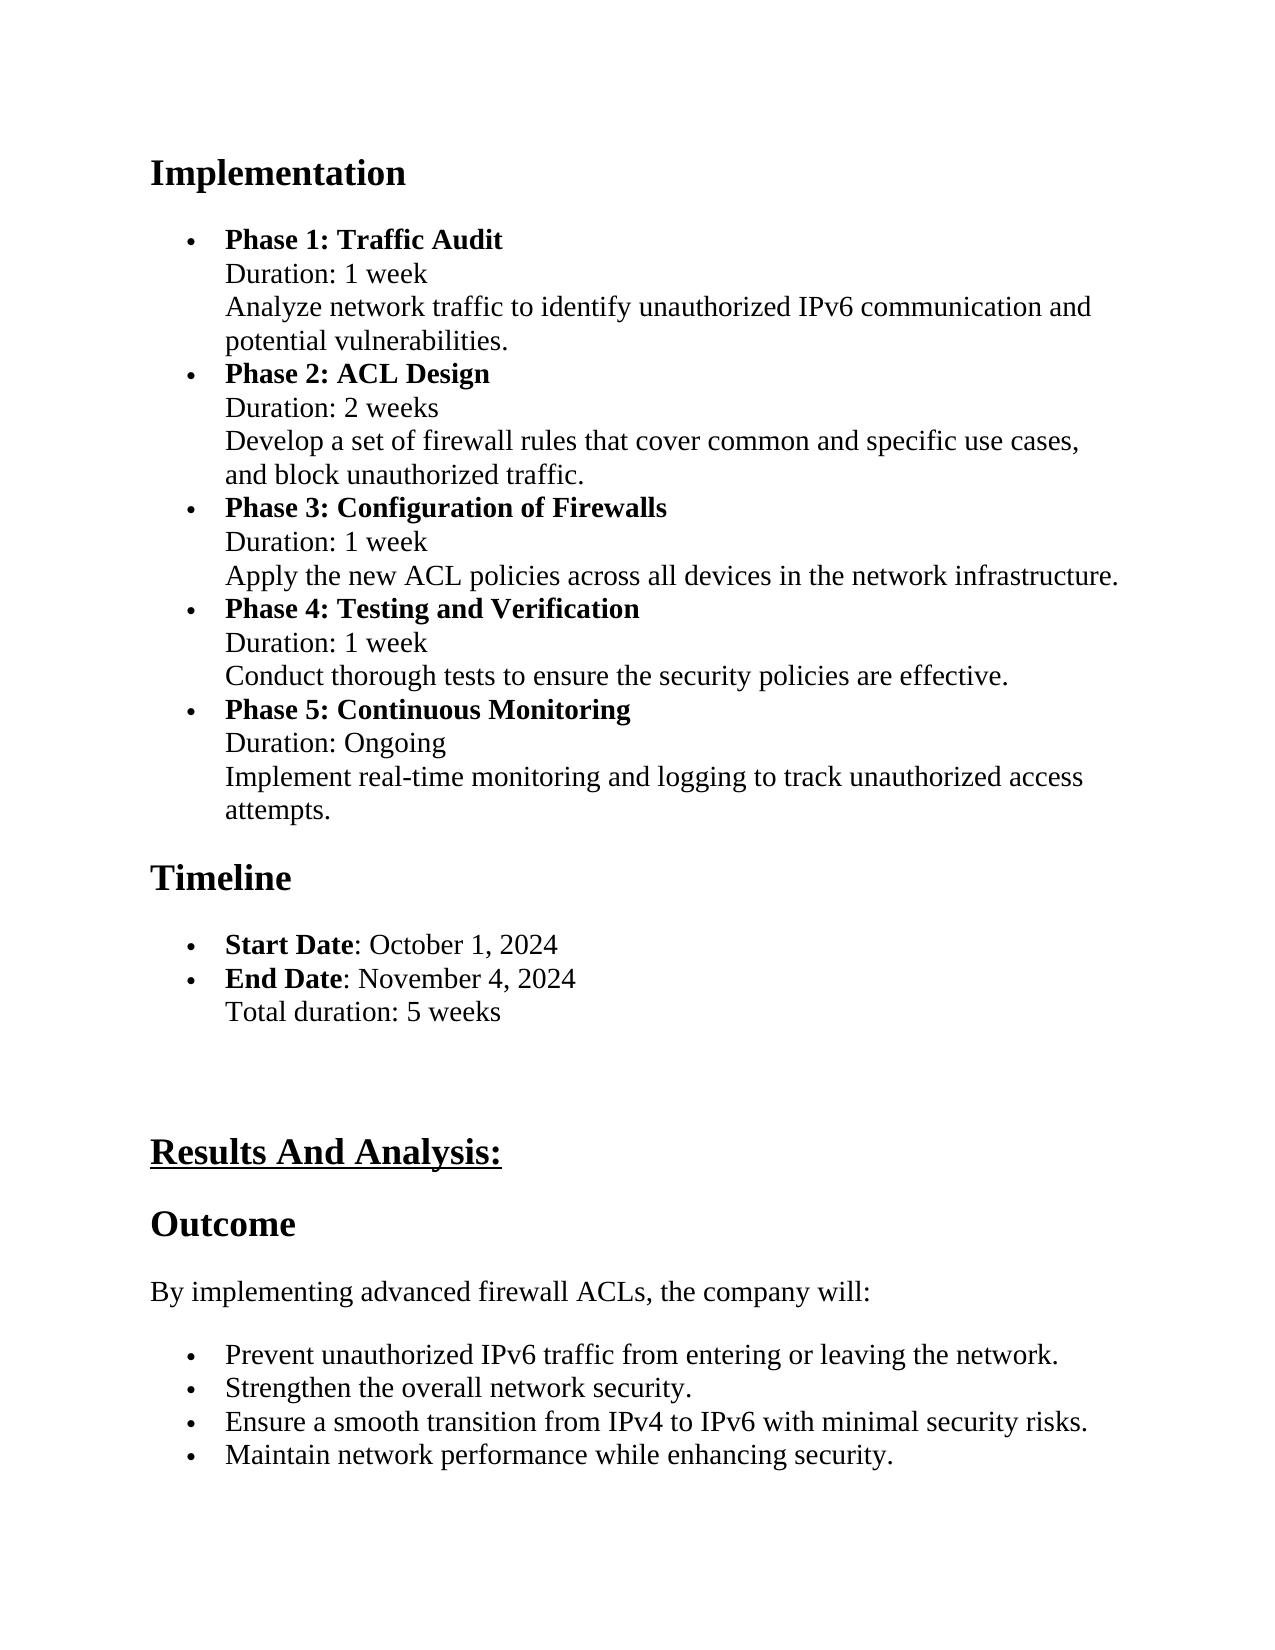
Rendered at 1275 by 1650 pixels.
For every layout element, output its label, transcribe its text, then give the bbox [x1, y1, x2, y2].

list Maintain network performance while enhancing security. [187, 1437, 1125, 1471]
list Phase 3: Configuration of Firewalls Duration: 1 week Apply the new ACL policies across all devices in the network infrastructure. [187, 491, 1125, 591]
list Phase 1: Traffic Audit Duration: 1 week Analyze network traffic to identify unauthorized IPv6 communication and potential vulnerabilities. [187, 222, 1125, 356]
list End Date: November 4, 2024 Total duration: 5 weeks [187, 961, 1125, 1028]
text Outcome [150, 1202, 1125, 1245]
list Phase 5: Continuous Monitoring Duration: Ongoing Implement real-time monitoring and logging to track unauthorized access attempts. [187, 692, 1125, 826]
list Strengthen the overall network security. [187, 1370, 1125, 1404]
text Timeline [150, 855, 1125, 898]
text Results And Analysis: [150, 1129, 1125, 1173]
list Start Date: October 1, 2024 [187, 927, 1125, 961]
list Prevent unauthorized IPv6 traffic from entering or leaving the network. [187, 1337, 1125, 1370]
text By implementing advanced firewall ACLs, the company will: [150, 1274, 1125, 1308]
list Ensure a smooth transition from IPv4 to IPv6 with minimal security risks. [187, 1404, 1125, 1437]
list Phase 2: ACL Design Duration: 2 weeks Develop a set of firewall rules that cover common and specific use cases, and block unauthorized traffic. [187, 356, 1125, 491]
text Implementation [150, 150, 1125, 193]
list Phase 4: Testing and Verification Duration: 1 week Conduct thorough tests to ensure the security policies are effective. [187, 591, 1125, 692]
